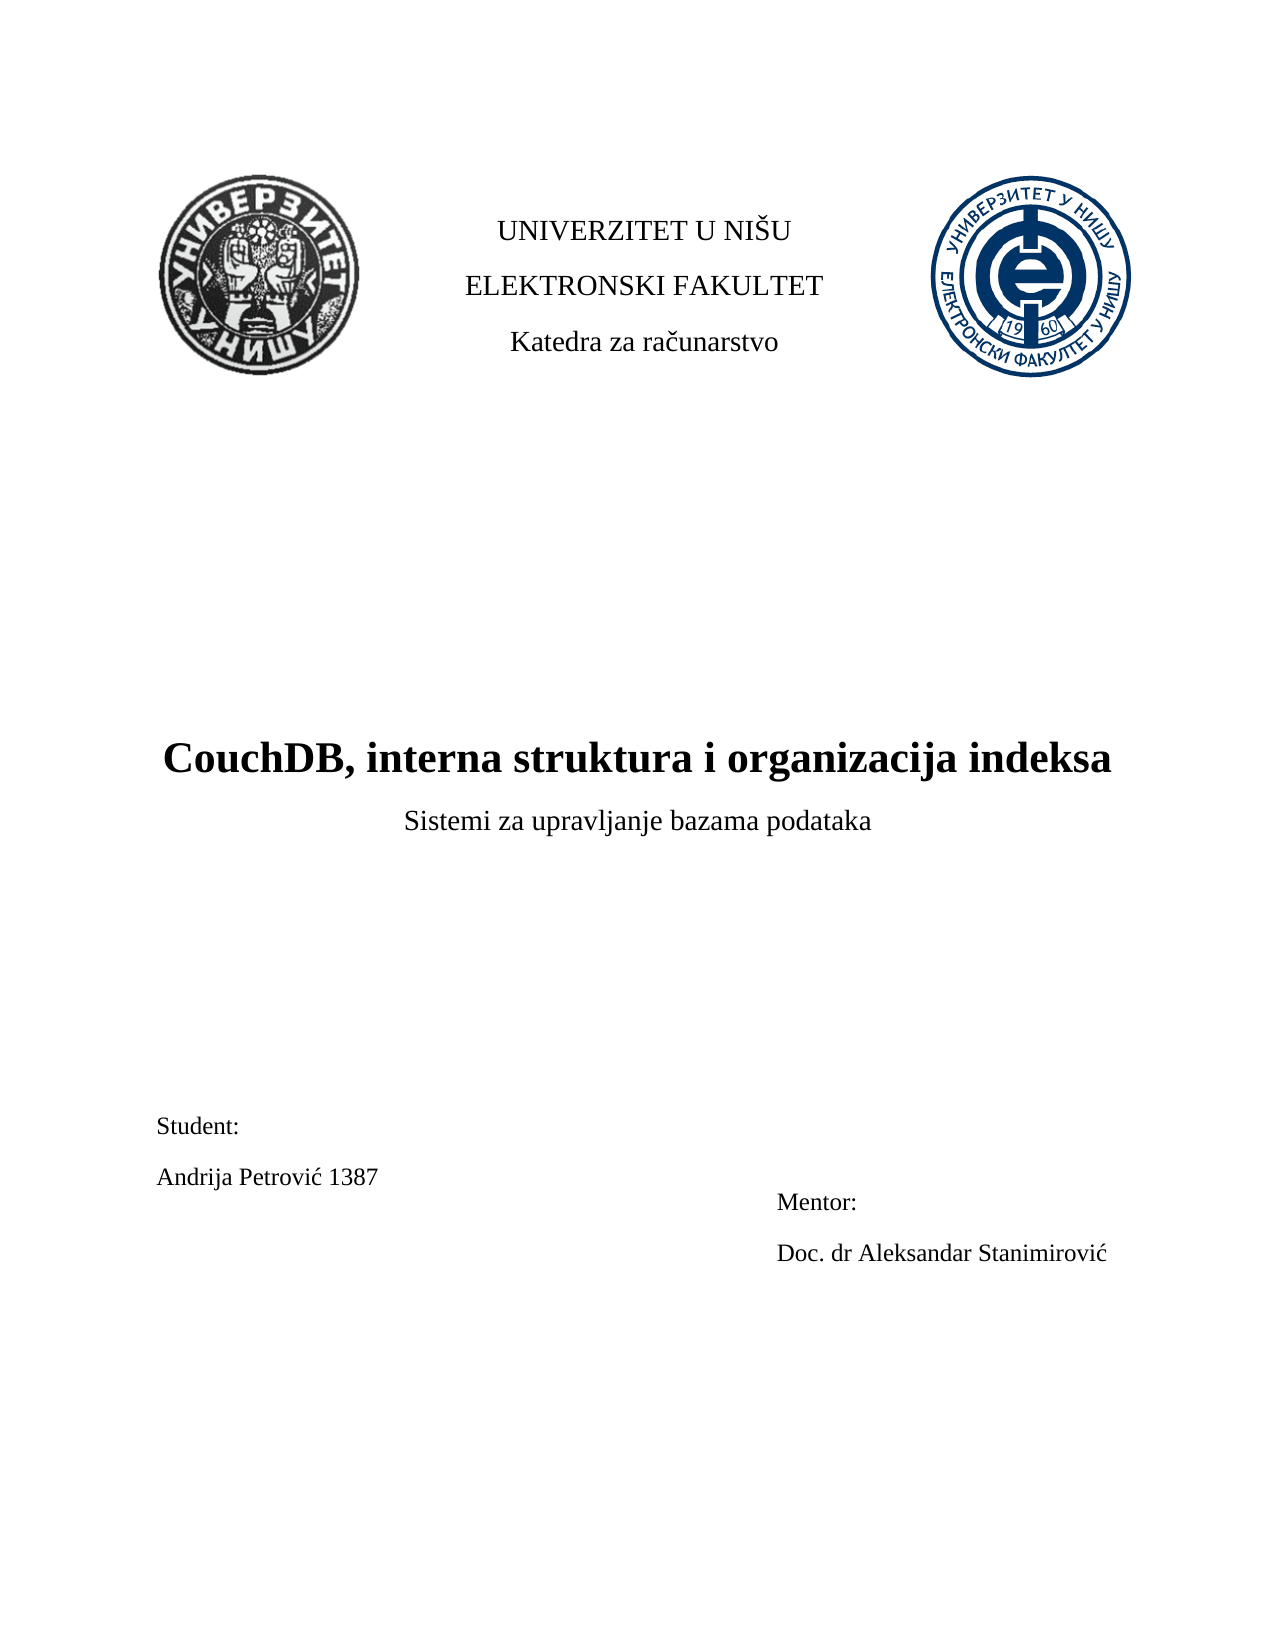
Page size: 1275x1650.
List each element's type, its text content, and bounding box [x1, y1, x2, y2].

text ELEKTRONSKI FAKULTET [365, 271, 923, 302]
text UNIVERZITET U NIŠU [365, 216, 923, 246]
text Sistemi za upravljanje bazama podataka [150, 806, 1125, 837]
text Doc. dr Aleksandar Stanimirović [777, 1241, 1125, 1267]
text Student: [156, 1113, 601, 1139]
text Mentor: [777, 1189, 1125, 1216]
text Andrija Petrović 1387 [156, 1164, 601, 1191]
text Katedra za računarstvo [365, 327, 923, 357]
picture [153, 168, 365, 381]
picture [923, 168, 1136, 382]
text CouchDB, interna struktura i organizacija indeksa [150, 736, 1125, 781]
